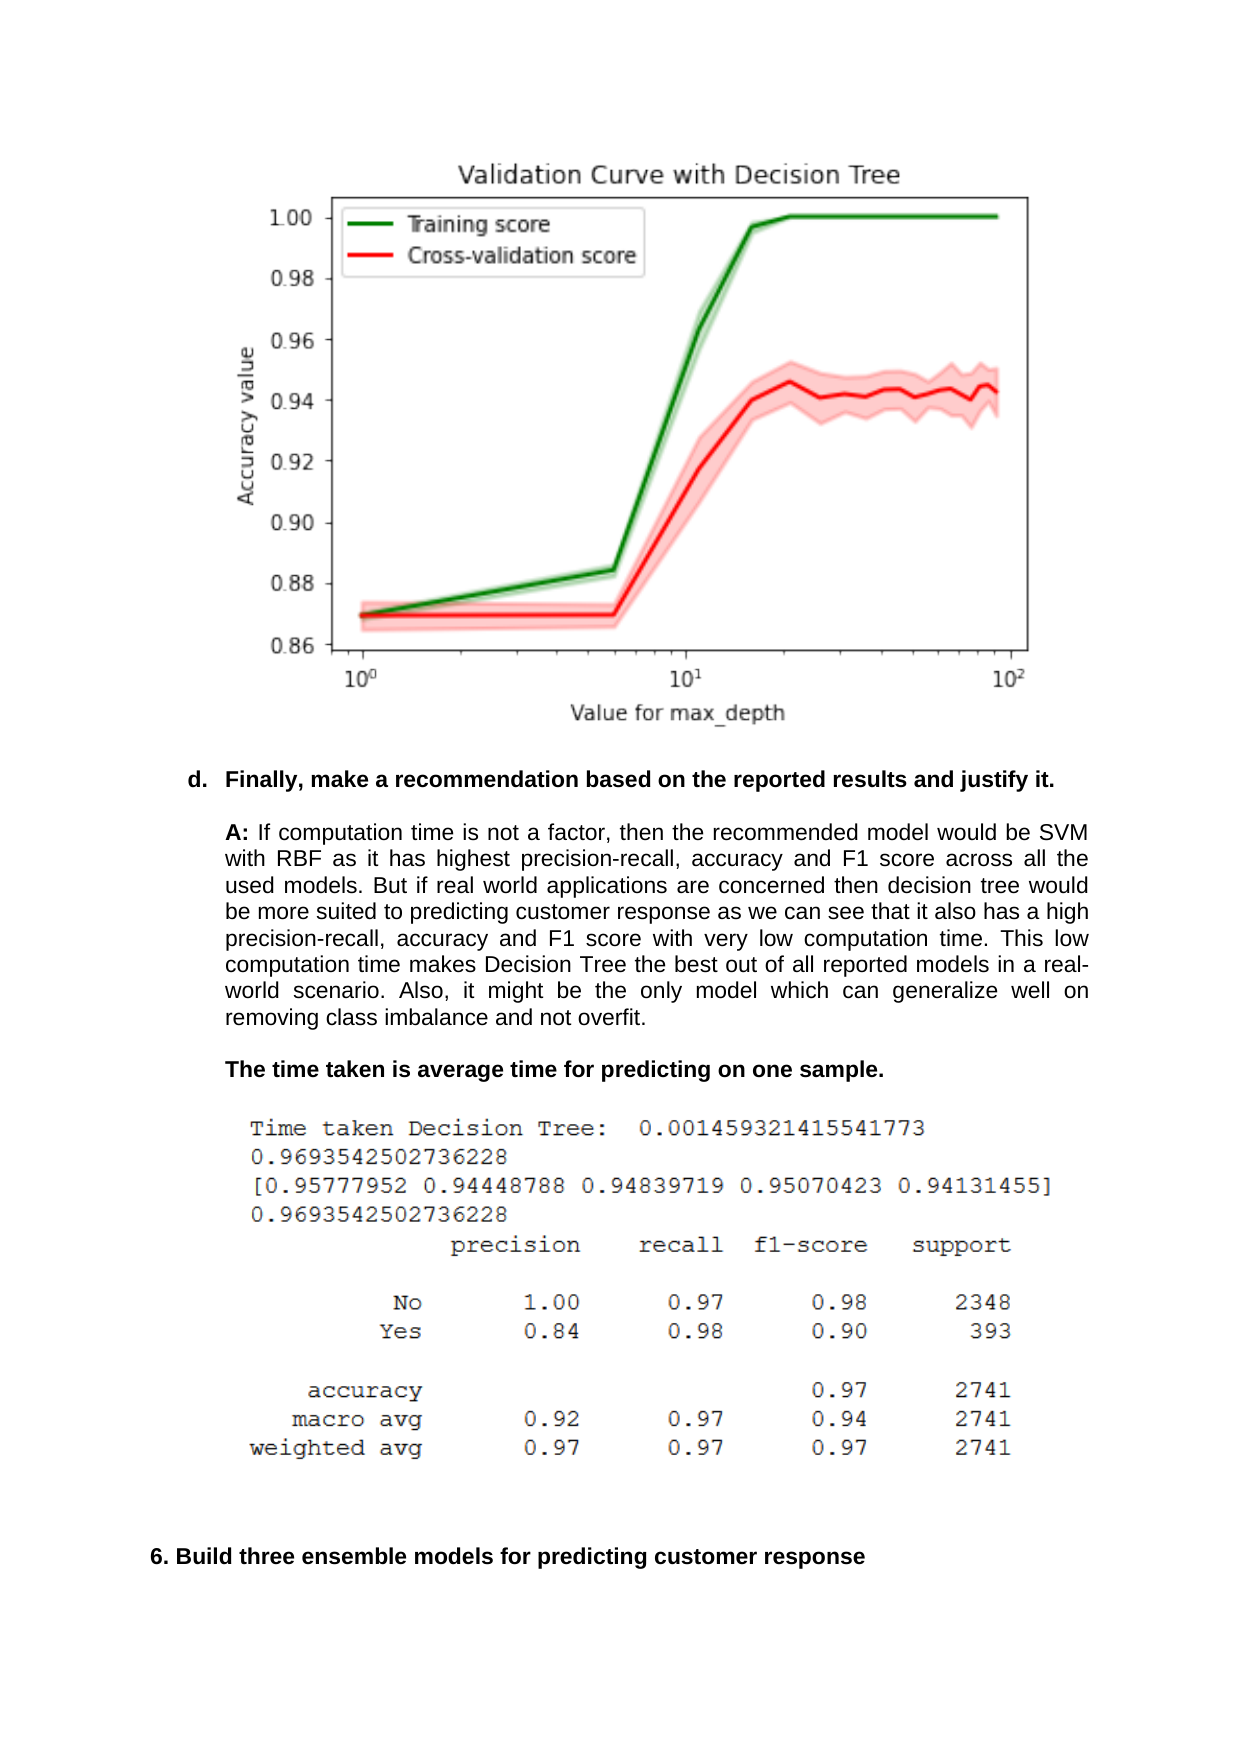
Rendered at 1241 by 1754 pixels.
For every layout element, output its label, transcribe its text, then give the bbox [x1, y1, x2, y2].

picture [225, 150, 1042, 740]
list Finally, make a recommendation based on the reported results and justify it. [187, 766, 1090, 793]
list The time taken is average time for predicting on one sample. [225, 1056, 1090, 1083]
list A: If computation time is not a factor, then the recommended model would be SVM with RBF as it has highest precision-recall, accuracy and F1 score across all the used models. But if real world applications are concerned then decision tree would be more suited to predicting customer response as we can see that it also has a high precision-recall, accuracy and F1 score with very low computation time. This low computation time makes Decision Tree the best out of all reported models in a real-world scenario. Also, it might be the only model which can generalize well on removing class imbalance and not overfit. [225, 819, 1090, 1030]
text 6. Build three ensemble models for predicting customer response [150, 1543, 1090, 1569]
picture [225, 1108, 1166, 1514]
